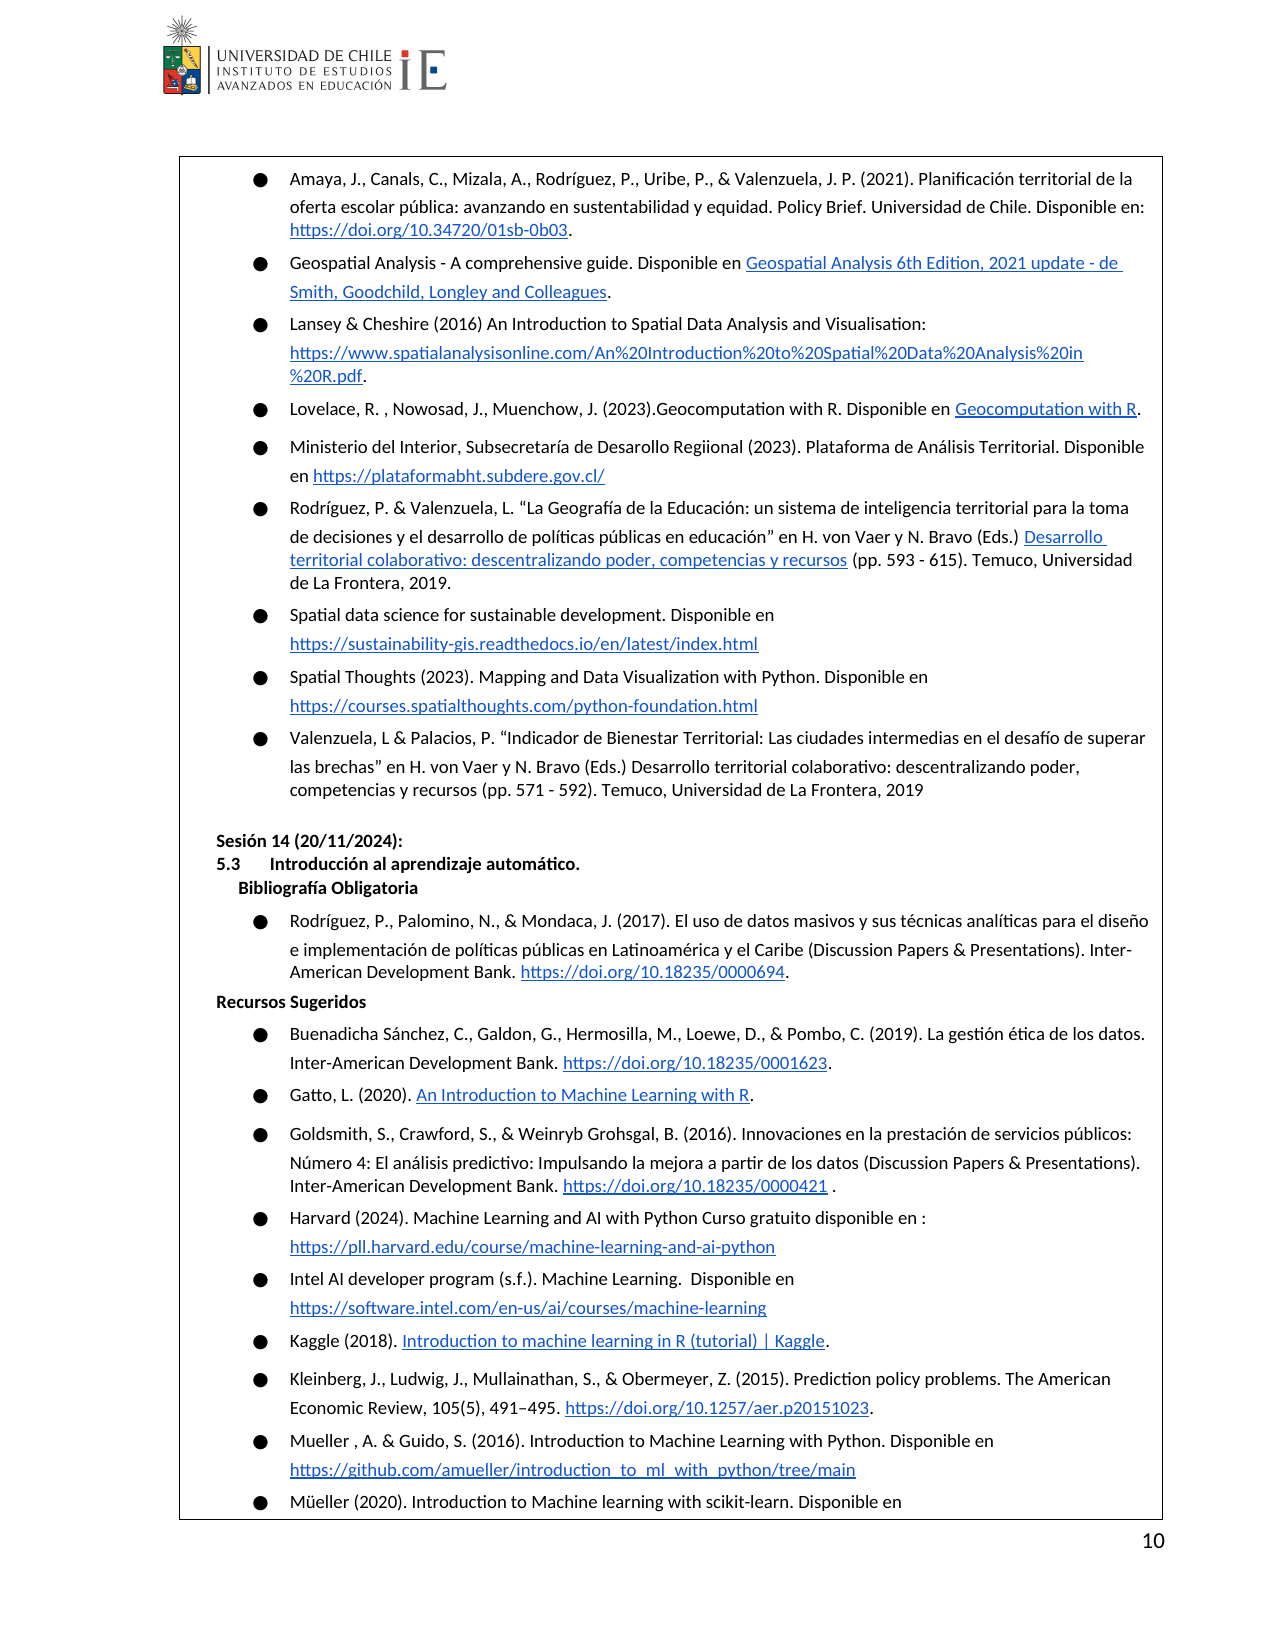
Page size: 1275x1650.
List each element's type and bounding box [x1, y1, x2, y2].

table_cell [180, 157, 1162, 1519]
picture [147, 0, 463, 112]
